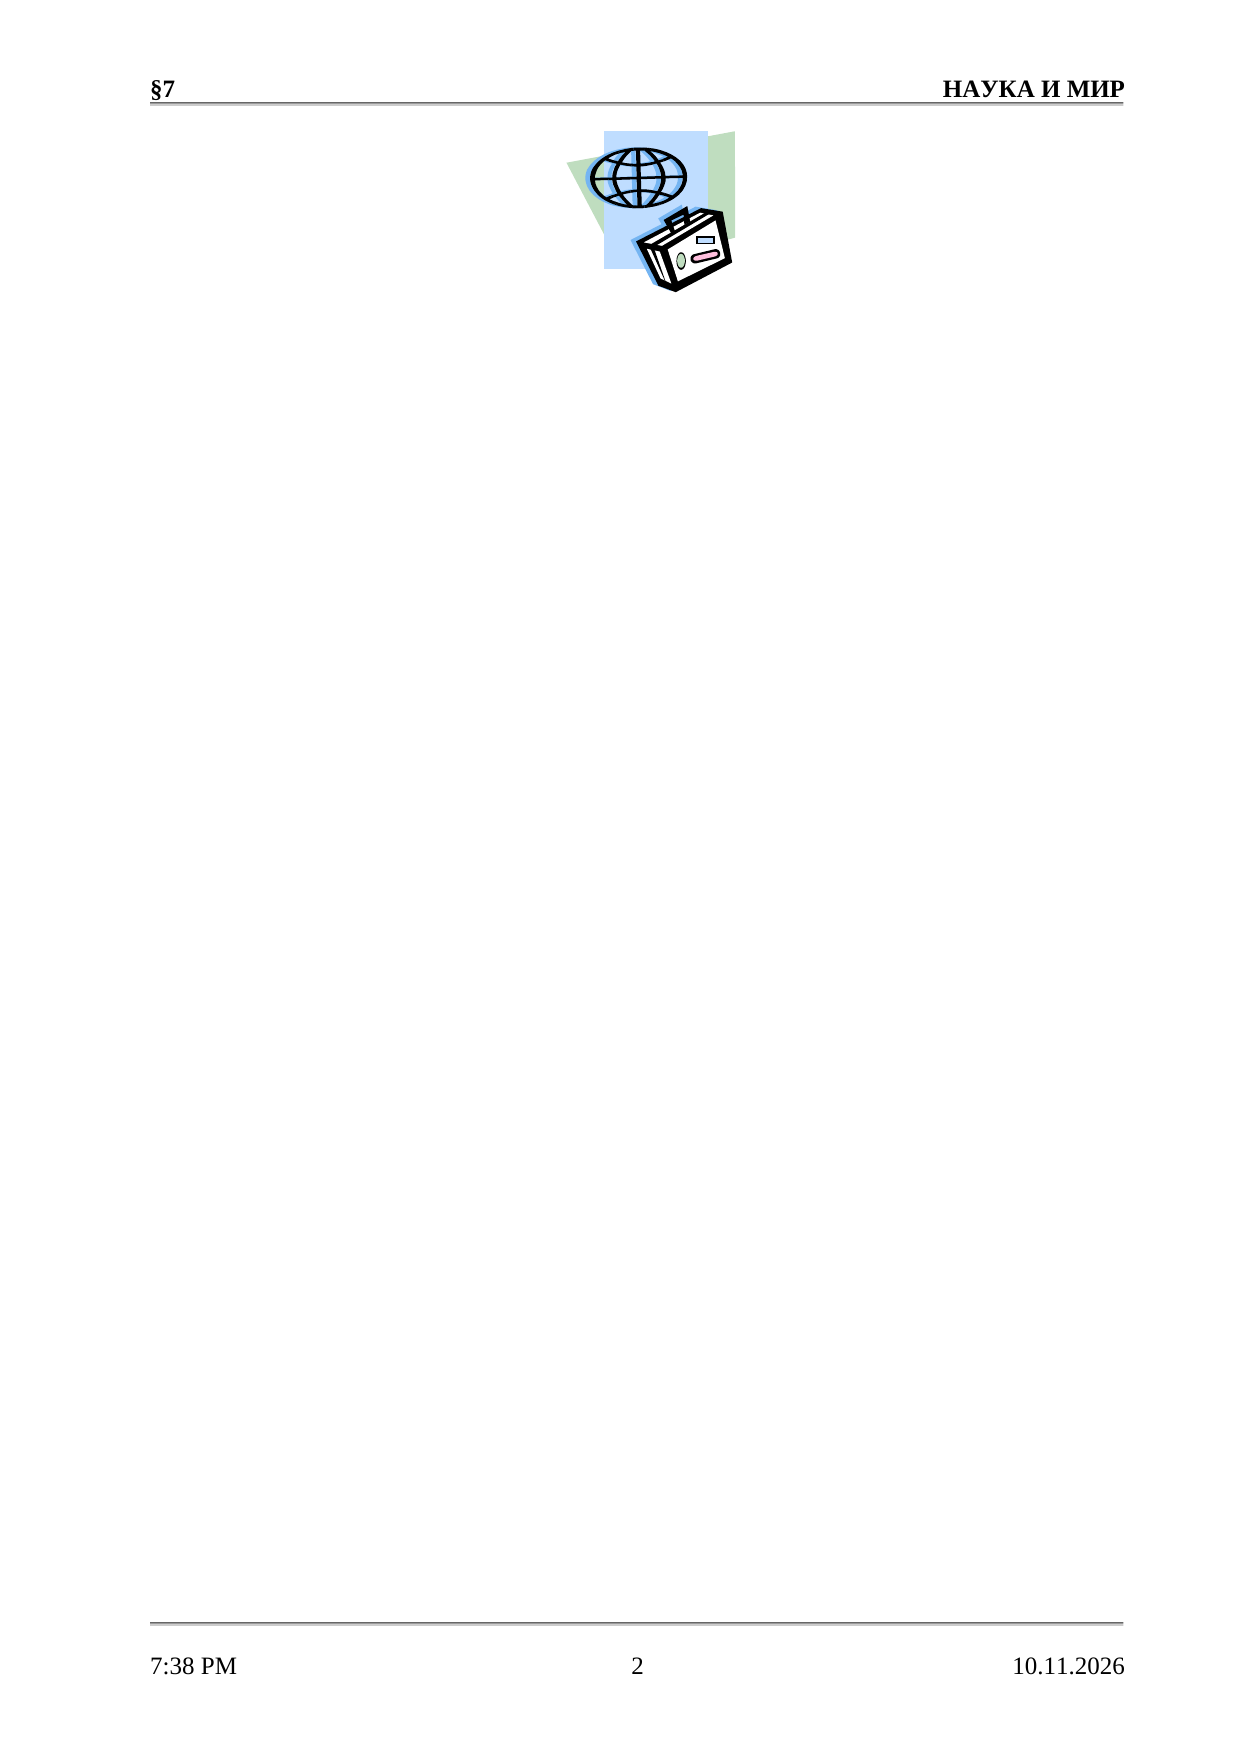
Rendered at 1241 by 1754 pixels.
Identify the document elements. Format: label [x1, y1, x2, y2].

picture [150, 102, 1124, 106]
picture [150, 1622, 1124, 1626]
